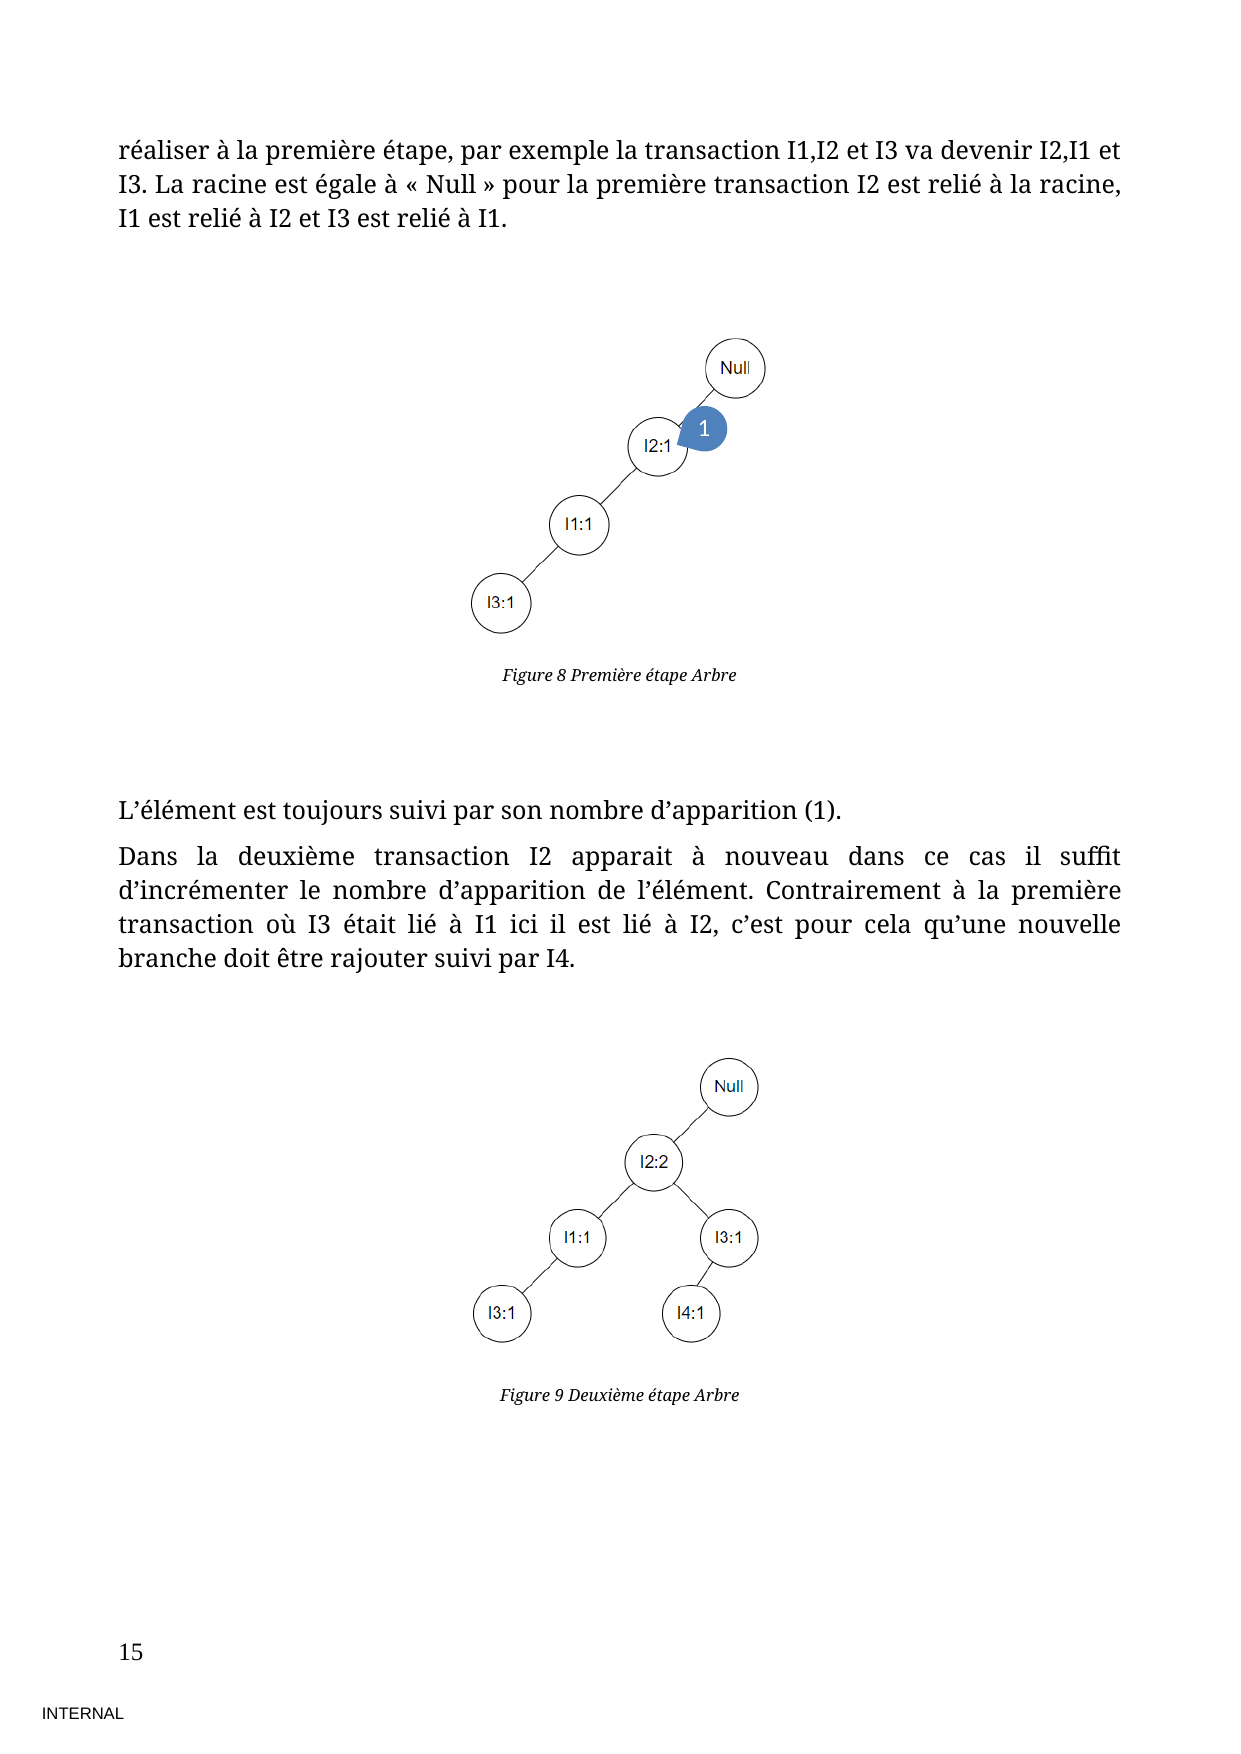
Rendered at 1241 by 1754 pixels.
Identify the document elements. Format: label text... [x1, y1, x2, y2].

text Figure 8 Première étape Arbre [118, 664, 1123, 687]
text Figure 9 Deuxième étape Arbre [118, 1383, 1123, 1406]
text Dans la deuxième transaction I2 apparait à nouveau dans ce cas il suffit d’incrémenter le nombre d’apparition de l’élément. Contrairement à la première transaction où I3 était lié à I1 ici il est lié à I2, c’est pour cela qu’une nouvelle branche doit être rajouter suivi par I4. [118, 839, 1123, 975]
text L’élément est toujours suivi par son nombre d’apparition (1). [118, 792, 1123, 826]
picture [463, 1034, 777, 1371]
picture [450, 294, 791, 652]
